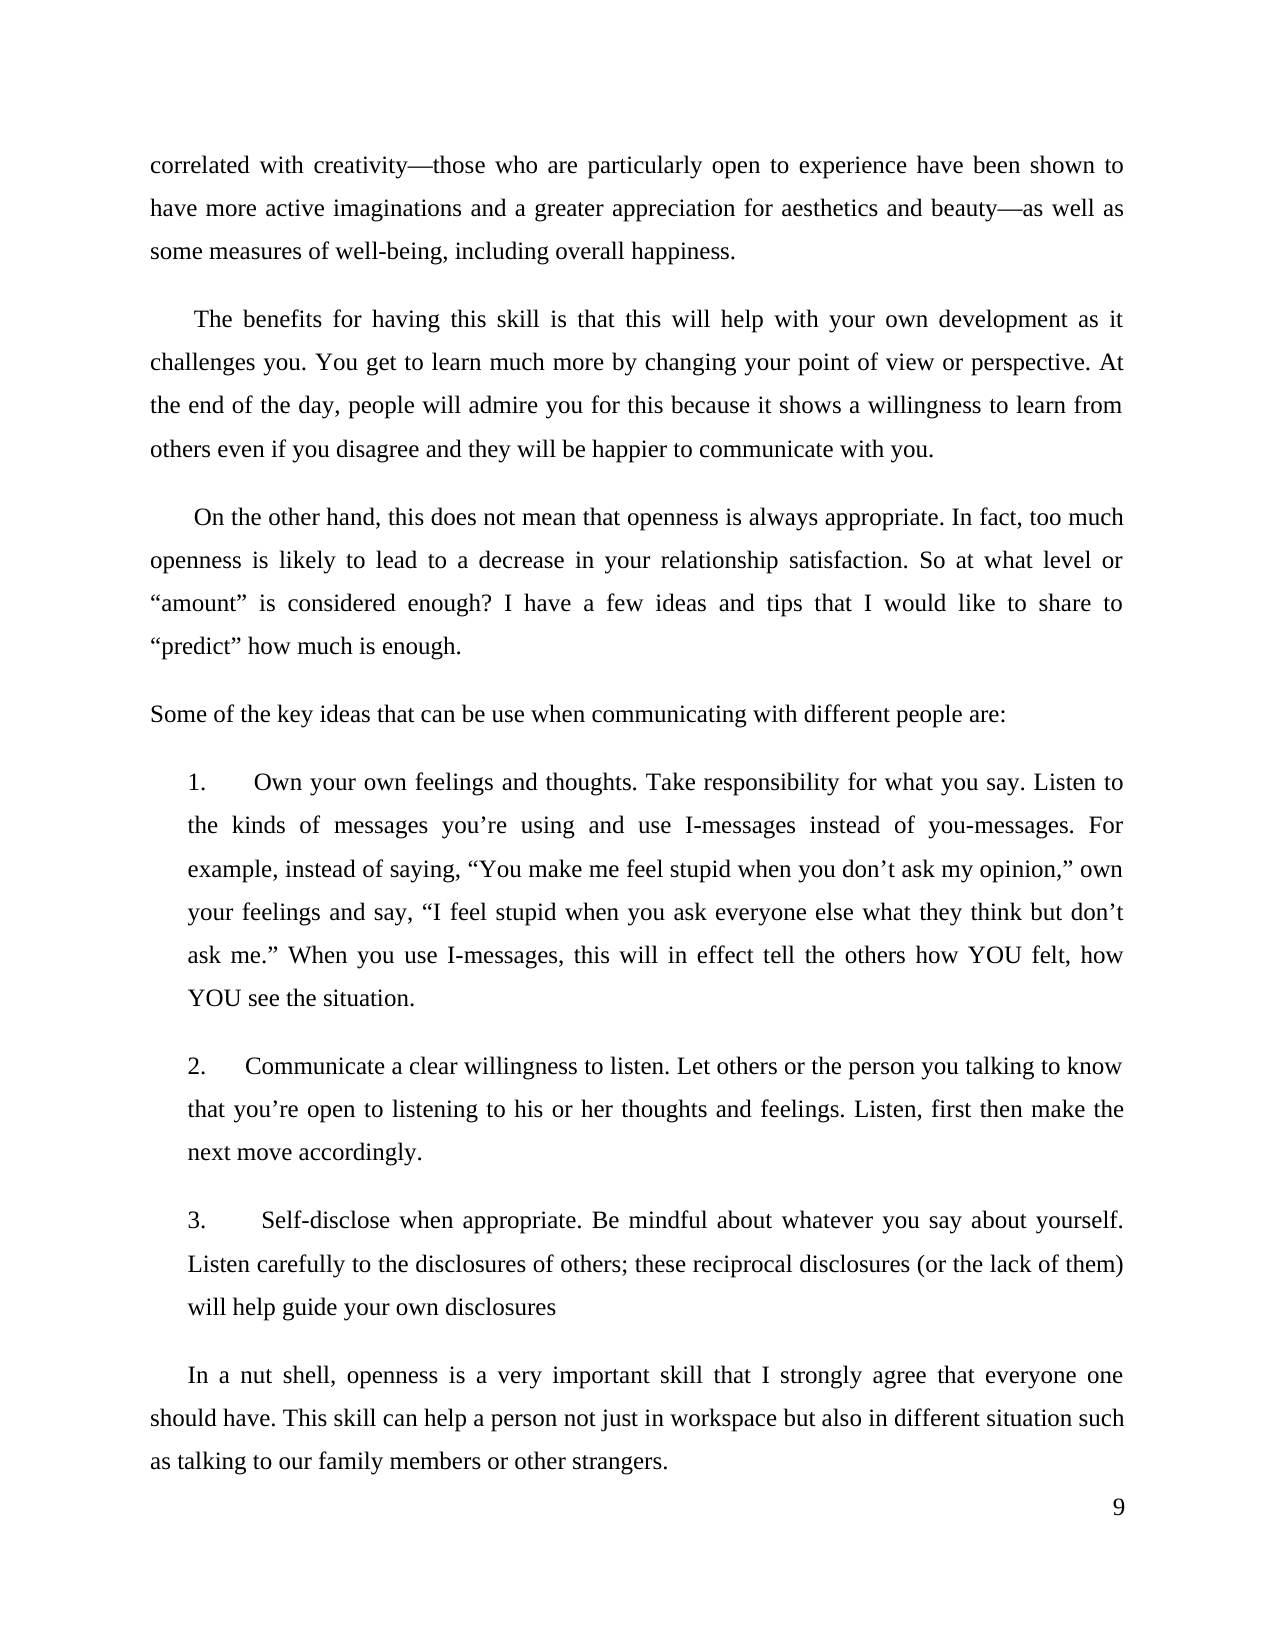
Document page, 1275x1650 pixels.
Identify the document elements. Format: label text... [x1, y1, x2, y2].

text The benefits for having this skill is that this will help with your own development as it challenges you. You get to learn much more by changing your point of view or perspective. At the end of the day, people will admire you for this because it shows a willingness to learn from others even if you disagree and they will be happier to communicate with you. [150, 304, 1125, 462]
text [150, 150, 1125, 265]
text In a nut shell, openness is a very important skill that I strongly agree that everyone one should have. This skill can help a person not just in workspace but also in different situation such as talking to our family members or other strangers. [150, 1360, 1125, 1475]
text 2. Communicate a clear willingness to listen. Let others or the person you talking to know that you’re open to listening to his or her thoughts and feelings. Listen, first then make the next move accordingly. [187, 1051, 1125, 1166]
text Some of the key ideas that can be use when communicating with different people are: [150, 699, 1125, 728]
text On the other hand, this does not mean that openness is always appropriate. In fact, too much openness is likely to lead to a decrease in your relationship satisfaction. So at what level or “amount” is considered enough? I have a few ideas and tips that I would like to share to “predict” how much is enough. [150, 502, 1125, 660]
text 1. Own your own feelings and thoughts. Take responsibility for what you say. Listen to the kinds of messages you’re using and use I-messages instead of you-messages. For example, instead of saying, “You make me feel stupid when you don’t ask my opinion,” own your feelings and say, “I feel stupid when you ask everyone else what they think but don’t ask me.” When you use I-messages, this will in effect tell the others how YOU felt, how YOU see the situation. [187, 767, 1125, 1012]
text 3. Self-disclose when appropriate. Be mindful about whatever you say about yourself. Listen carefully to the disclosures of others; these reciprocal disclosures (or the lack of them) will help guide your own disclosures [187, 1206, 1125, 1321]
